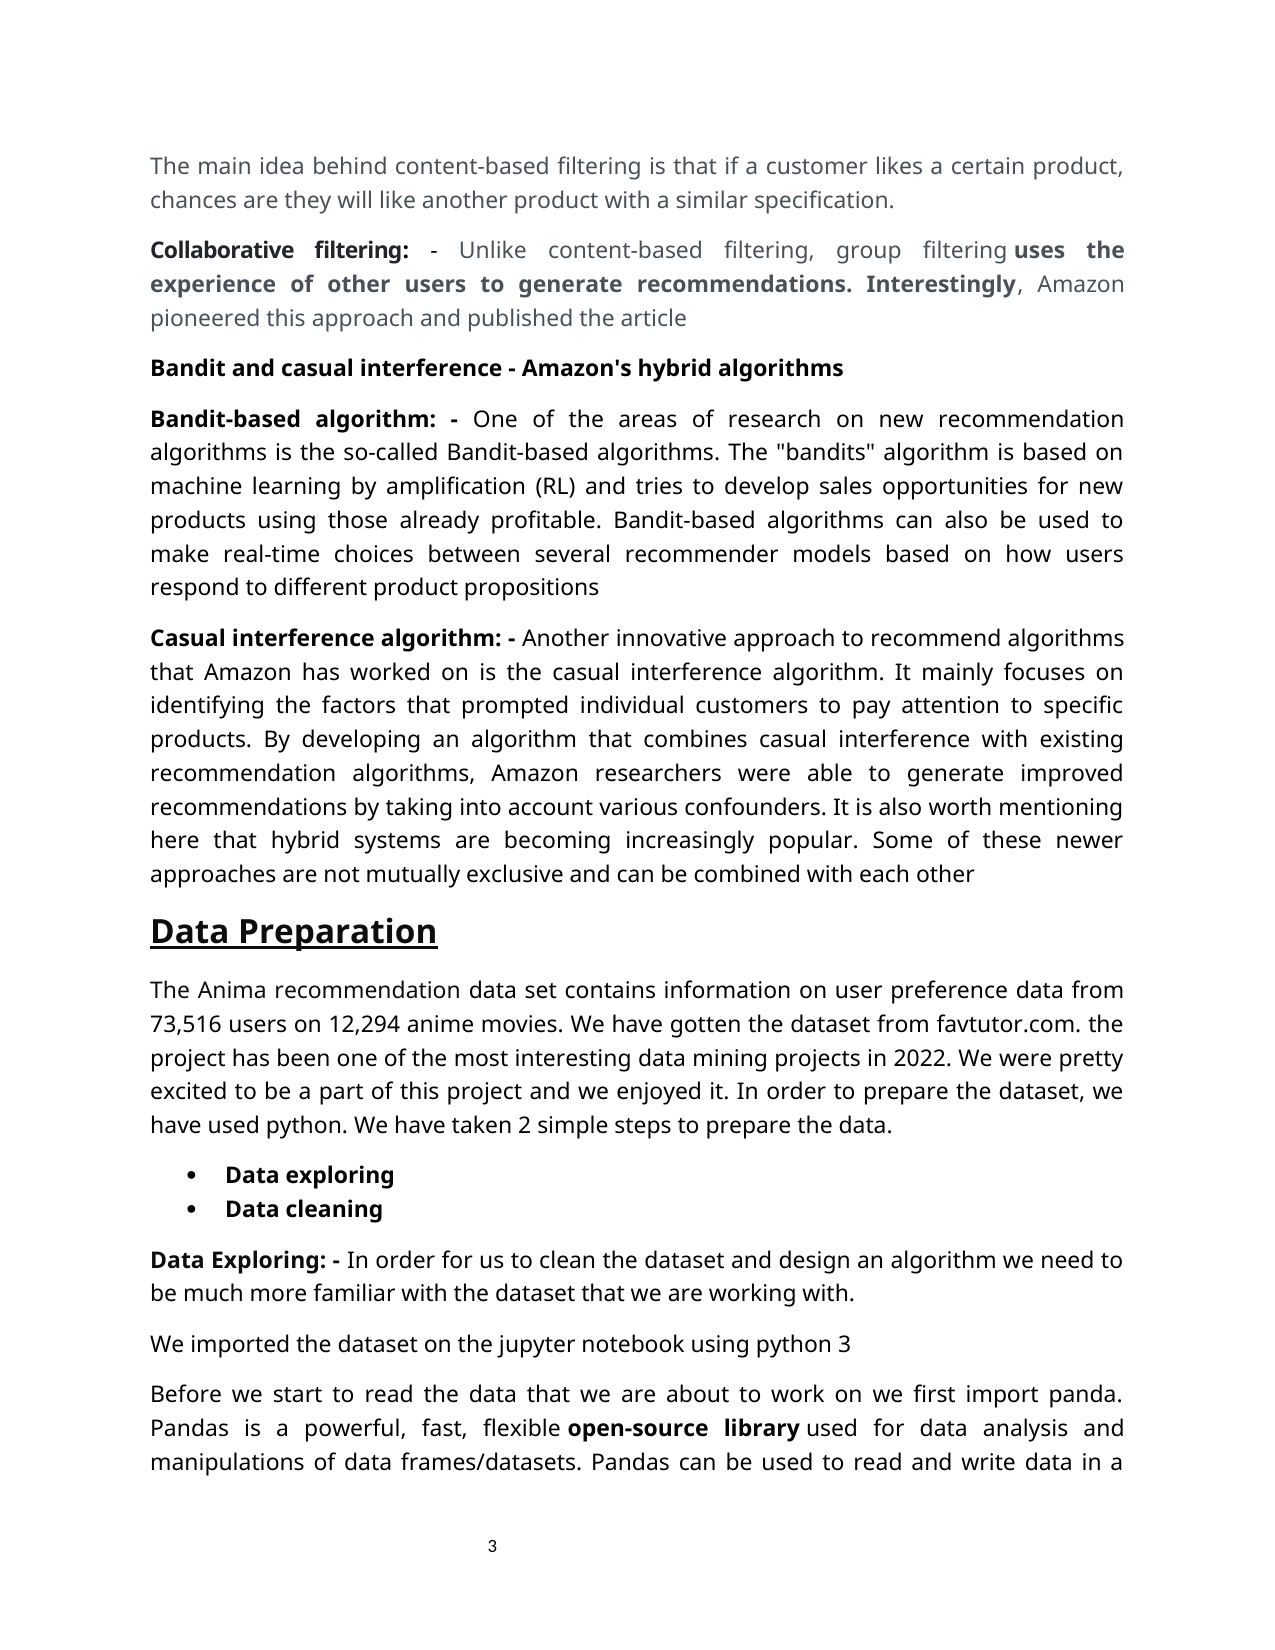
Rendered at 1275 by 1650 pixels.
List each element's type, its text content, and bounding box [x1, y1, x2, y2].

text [150, 150, 1125, 215]
text We imported the dataset on the jupyter notebook using python 3 [150, 1328, 1125, 1359]
text The Anima recommendation data set contains information on user preference data from 73,516 users on 12,294 anime movies. We have gotten the dataset from favtutor.com. the project has been one of the most interesting data mining projects in 2022. We were pretty excited to be a part of this project and we enjoyed it. In order to prepare the dataset, we have used python. We have taken 2 simple steps to prepare the data. [150, 974, 1125, 1140]
text Casual interference algorithm: - Another innovative approach to recommend algorithms that Amazon has worked on is the casual interference algorithm. It mainly focuses on identifying the factors that prompted individual customers to pay attention to specific products. By developing an algorithm that combines casual interference with existing recommendation algorithms, Amazon researchers were able to generate improved recommendations by taking into account various confounders. It is also worth mentioning here that hybrid systems are becoming increasingly popular. Some of these newer approaches are not mutually exclusive and can be combined with each other [150, 622, 1125, 889]
text Collaborative filtering: - Unlike content-based filtering, group filtering uses the experience of other users to generate recommendations. Interestingly, Amazon pioneered this approach and published the article [150, 234, 1125, 333]
text Data Exploring: - In order for us to clean the dataset and design an algorithm we need to be much more familiar with the dataset that we are working with. [150, 1243, 1125, 1308]
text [150, 1378, 1125, 1477]
text Bandit and casual interference - Amazon's hybrid algorithms [150, 352, 1125, 383]
text Bandit-based algorithm: - One of the areas of research on new recommendation algorithms is the so-called Bandit-based algorithms. The "bandits" algorithm is based on machine learning by amplification (RL) and tries to develop sales opportunities for new products using those already profitable. Bandit-based algorithms can also be used to make real-time choices between several recommender models based on how users respond to different product propositions [150, 402, 1125, 602]
list Data cleaning [187, 1193, 1125, 1224]
text Data Preparation [150, 908, 1125, 954]
list Data exploring [187, 1159, 1125, 1191]
